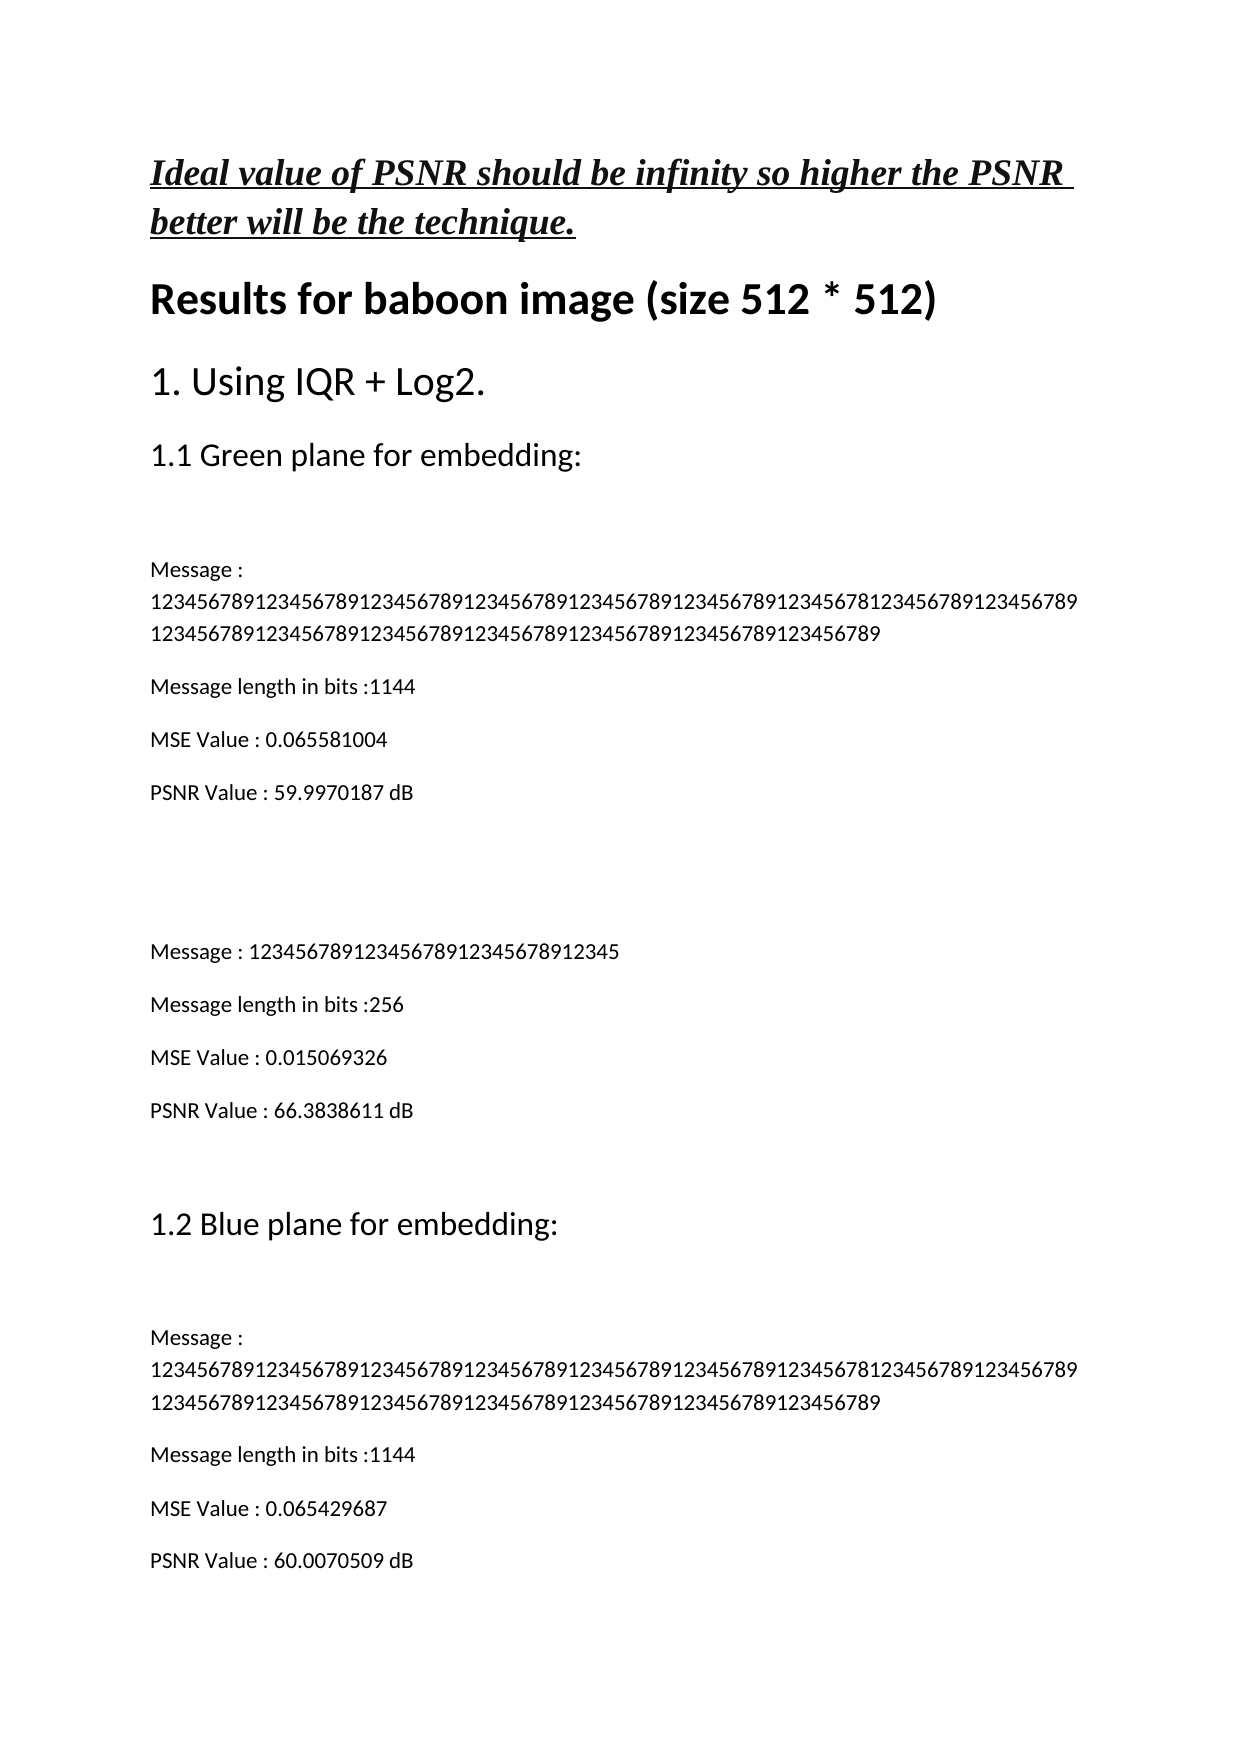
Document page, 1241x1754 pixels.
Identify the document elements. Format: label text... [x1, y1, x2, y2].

text PSNR Value : 60.0070509 dB [150, 1547, 1090, 1575]
text PSNR Value : 66.3838611 dB [150, 1097, 1090, 1124]
text PSNR Value : 59.9970187 dB [150, 778, 1090, 806]
text Message length in bits :1144 [150, 1441, 1090, 1469]
text Message length in bits :1144 [150, 672, 1090, 700]
text MSE Value : 0.015069326 [150, 1043, 1090, 1072]
text MSE Value : 0.065429687 [150, 1494, 1090, 1522]
text MSE Value : 0.065581004 [150, 725, 1090, 753]
text Message length in bits :256 [150, 991, 1090, 1018]
text Message : 12345678912345678912345678912345678912345678912345678912345678123456789123456789123456789123456789123456789123456789123456789123456789123456789 [150, 555, 1090, 647]
text Results for baboon image (size 512 * 512) [150, 270, 1090, 326]
text 1.1 Green plane for embedding: [150, 434, 1090, 475]
text 1. Using IQR + Log2. [150, 355, 1090, 406]
text 1.2 Blue plane for embedding: [150, 1203, 1090, 1243]
text Message : 12345678912345678912345678912345 [150, 937, 1090, 966]
text Message : 12345678912345678912345678912345678912345678912345678912345678123456789123456789123456789123456789123456789123456789123456789123456789123456789 [150, 1323, 1090, 1416]
text Ideal value of PSNR should be infinity so higher the PSNR better will be the technique. [150, 150, 1090, 243]
